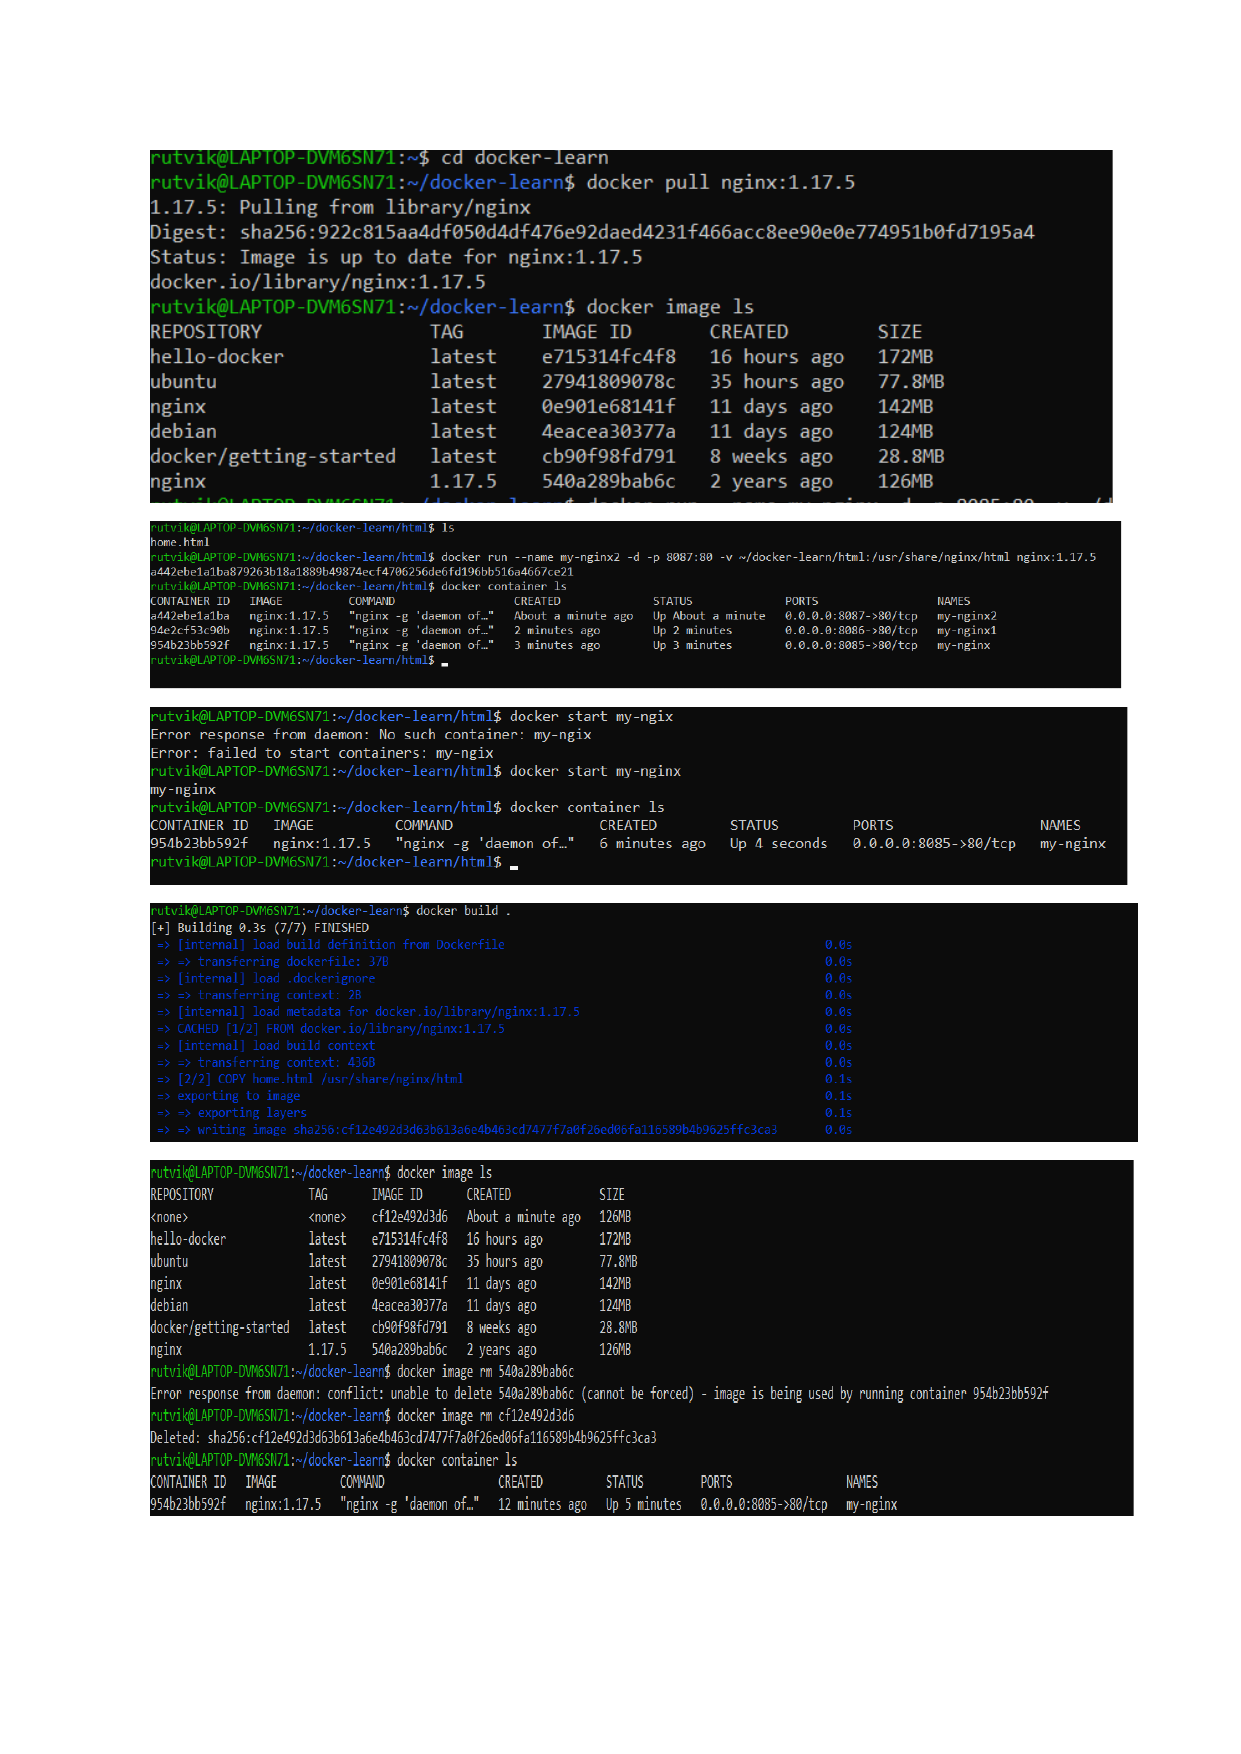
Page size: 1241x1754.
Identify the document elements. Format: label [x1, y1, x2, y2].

picture [150, 707, 1128, 885]
picture [150, 150, 1113, 503]
picture [150, 903, 1138, 1142]
picture [150, 1160, 1134, 1516]
picture [150, 521, 1122, 689]
